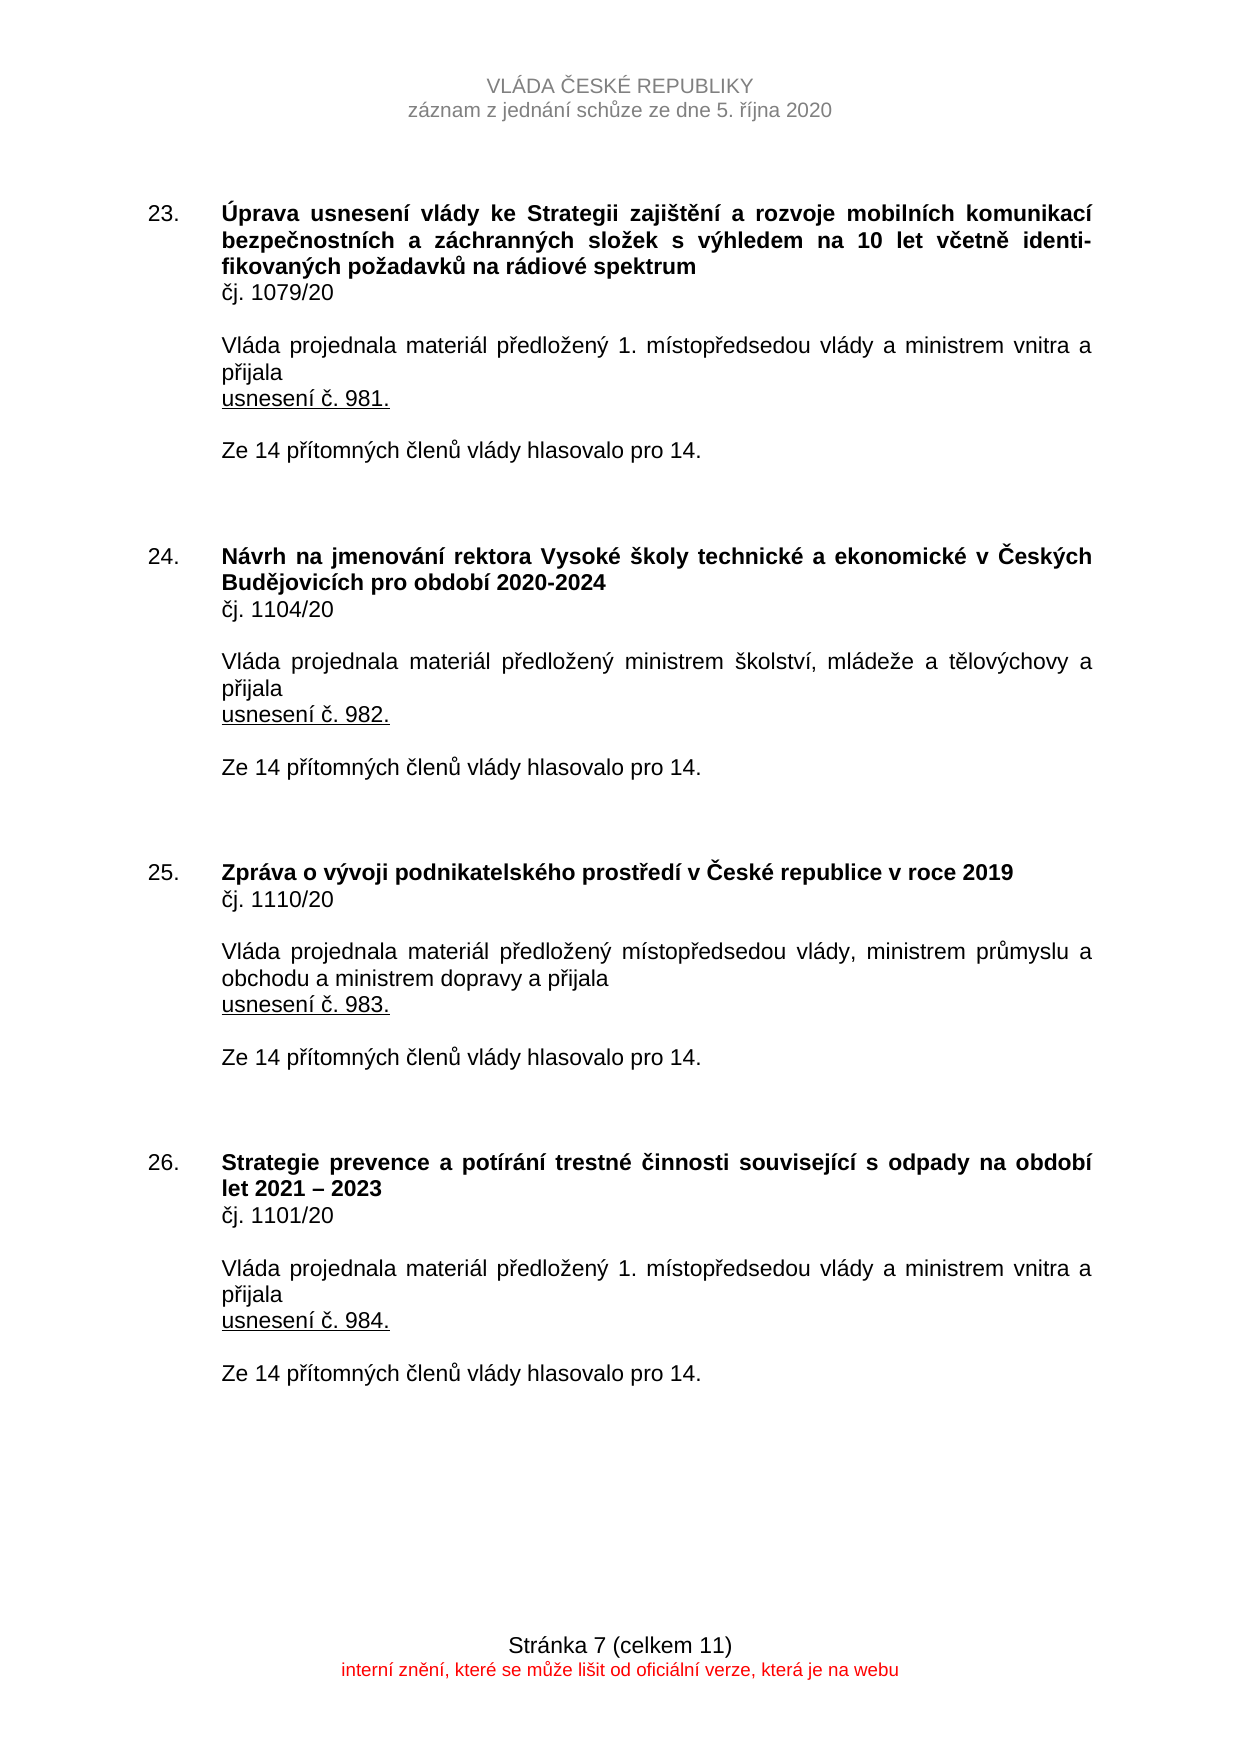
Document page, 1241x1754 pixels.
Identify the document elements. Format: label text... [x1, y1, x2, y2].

text čj. 1079/20 [148, 279, 1093, 306]
text Ze 14 přítomných členů vlády hlasovalo pro 14. [148, 1360, 1093, 1386]
text čj. 1104/20 [148, 596, 1093, 622]
text 23. Úprava usnesení vlády ke Strategii zajištění a rozvoje mobilních komunikací bezpečnostních a záchranných složek s výhledem na 10 let včetně identi-fikovaných požadavků na rádiové spektrum [148, 200, 1093, 279]
text usnesení č. 984. [148, 1307, 1093, 1333]
text Vláda projednala materiál předložený ministrem školství‚ mládeže a tělovýchovy a přijala [148, 648, 1093, 701]
text čj. 1110/20 [148, 886, 1093, 912]
text Vláda projednala materiál předložený místopředsedou vlády, ministrem průmyslu a obchodu a ministrem dopravy a přijala [148, 938, 1093, 991]
text usnesení č. 983. [148, 991, 1093, 1017]
text Vláda projednala materiál předložený 1. místopředsedou vlády a ministrem vnitra a přijala [148, 332, 1093, 385]
text 24. Návrh na jmenování rektora Vysoké školy technické a ekonomické v Českých Budějovicích pro období 2020-2024 [148, 543, 1093, 596]
text Vláda projednala materiál předložený 1. místopředsedou vlády a ministrem vnitra a přijala [148, 1254, 1093, 1307]
text čj. 1101/20 [148, 1202, 1093, 1228]
text 26. Strategie prevence a potírání trestné činnosti související s odpady na období let 2021 – 2023 [148, 1149, 1093, 1202]
text Ze 14 přítomných členů vlády hlasovalo pro 14. [148, 1044, 1093, 1070]
text 25. Zpráva o vývoji podnikatelského prostředí v České republice v roce 2019 [148, 859, 1093, 886]
text usnesení č. 982. [148, 701, 1093, 727]
text Ze 14 přítomných členů vlády hlasovalo pro 14. [148, 437, 1093, 464]
text Ze 14 přítomných členů vlády hlasovalo pro 14. [148, 754, 1093, 780]
text usnesení č. 981. [148, 385, 1093, 411]
